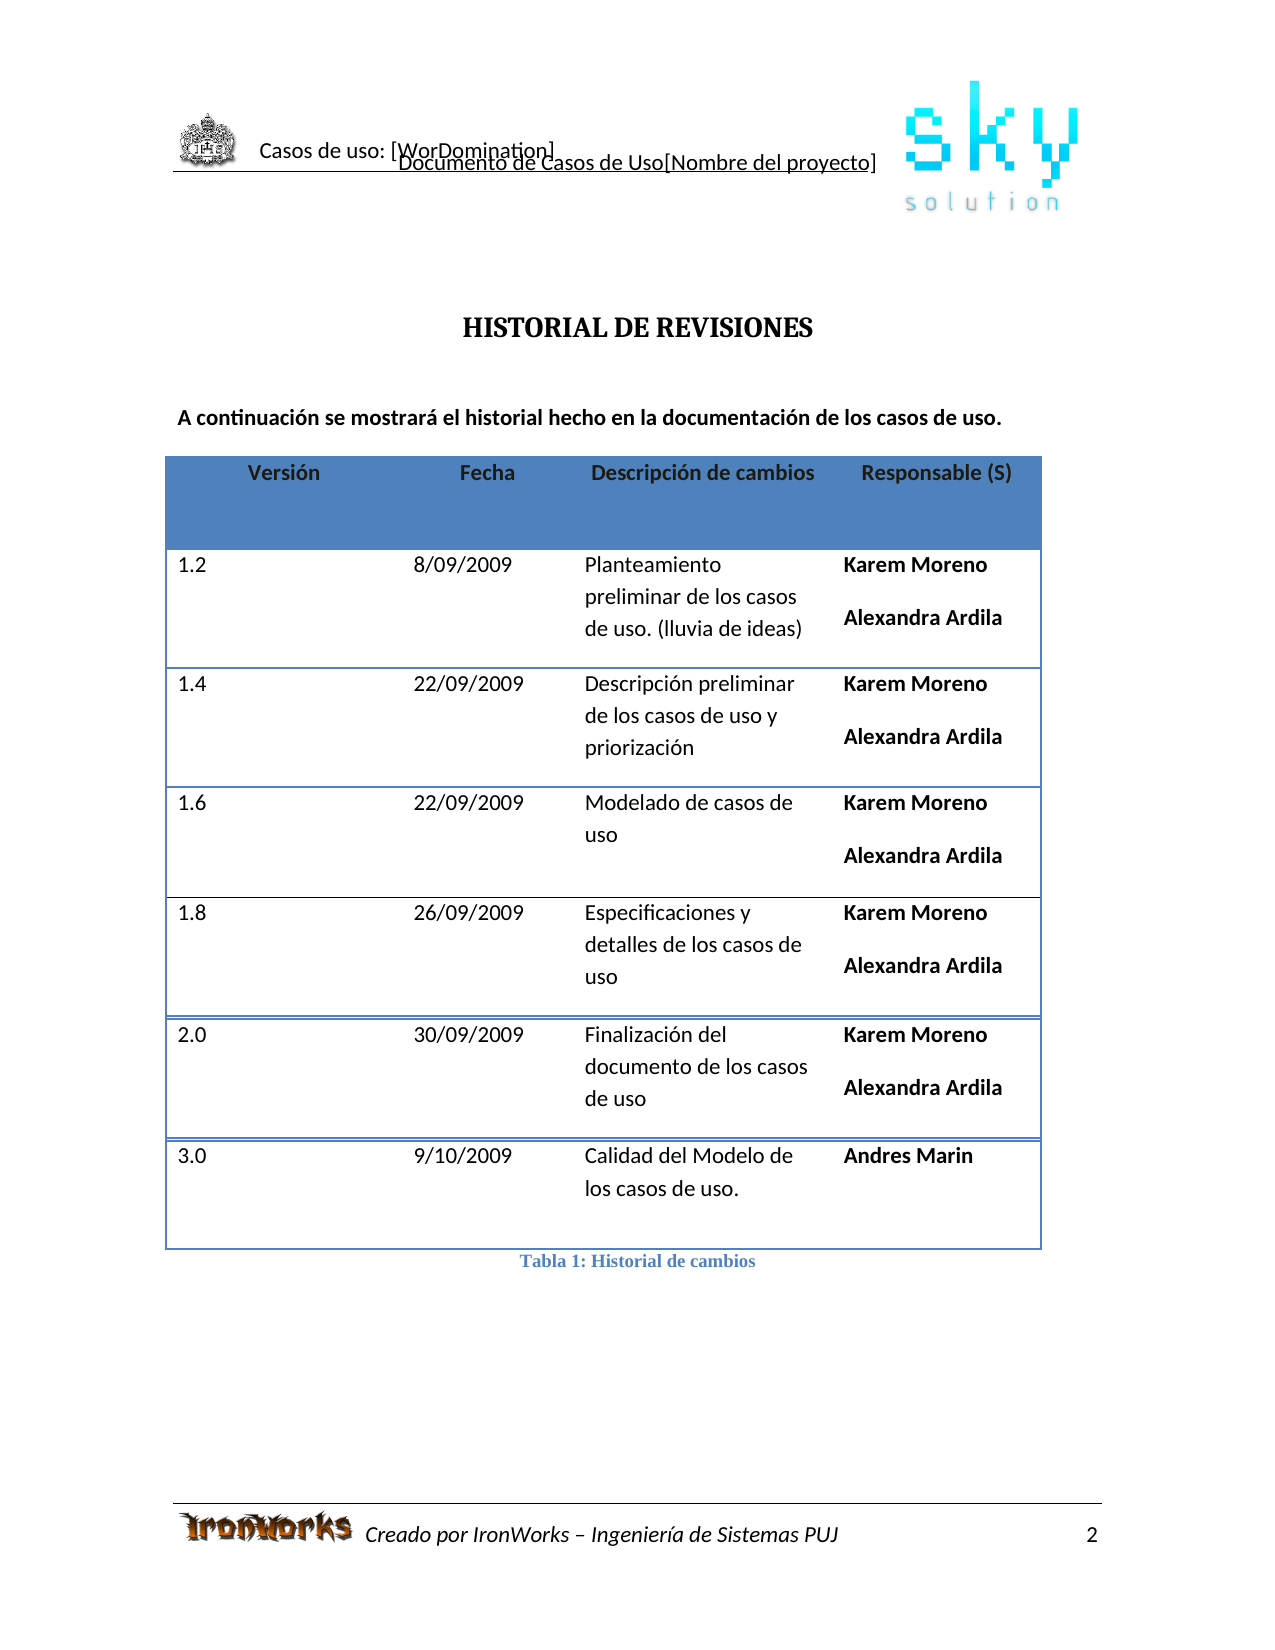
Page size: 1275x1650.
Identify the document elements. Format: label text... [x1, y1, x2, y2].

table_cell 22/09/2009 [402, 788, 573, 897]
table_cell Andres Marin [832, 1142, 1040, 1248]
table_cell Especificaciones y detalles de los casos de uso [573, 898, 832, 1015]
table_cell 1.6 [167, 788, 402, 897]
table_cell Finalización del documento de los casos de uso [573, 1020, 832, 1137]
table_cell 3.0 [167, 1142, 402, 1248]
table_cell Karem Moreno Alexandra Ardila [832, 788, 1040, 897]
table_cell Karem Moreno Alexandra Ardila [832, 550, 1040, 667]
table_cell 22/09/2009 [402, 669, 573, 786]
table_cell 2.0 [167, 1020, 402, 1137]
table_cell Modelado de casos de uso [573, 788, 832, 897]
table_cell 1.8 [167, 898, 402, 1015]
table_cell Karem Moreno Alexandra Ardila [832, 669, 1040, 786]
table_header Responsable (S) [832, 458, 1040, 548]
table_cell 26/09/2009 [402, 898, 573, 1015]
text A continuación se mostrará el historial hecho en la documentación de los casos de uso. [177, 403, 1098, 431]
table_header Fecha [402, 458, 573, 548]
table_cell Calidad del Modelo de los casos de uso. [573, 1142, 832, 1248]
table_cell Planteamiento preliminar de los casos de uso. (lluvia de ideas) [573, 550, 832, 667]
table_cell Karem Moreno Alexandra Ardila [832, 898, 1040, 1015]
table_cell 8/09/2009 [402, 550, 573, 667]
picture [177, 1510, 355, 1543]
table_cell 9/10/2009 [402, 1142, 573, 1248]
subtitle HISTORIAL DE REVISIONES [177, 311, 1098, 345]
picture [868, 72, 1112, 230]
table_cell 1.4 [167, 669, 402, 786]
picture [177, 111, 239, 171]
table_cell Karem Moreno Alexandra Ardila [832, 1020, 1040, 1137]
table_cell 1.2 [167, 550, 402, 667]
table_cell Descripción preliminar de los casos de uso y priorización [573, 669, 832, 786]
table_header Versión [167, 458, 402, 548]
table_header Descripción de cambios [573, 458, 832, 548]
table_cell 30/09/2009 [402, 1020, 573, 1137]
